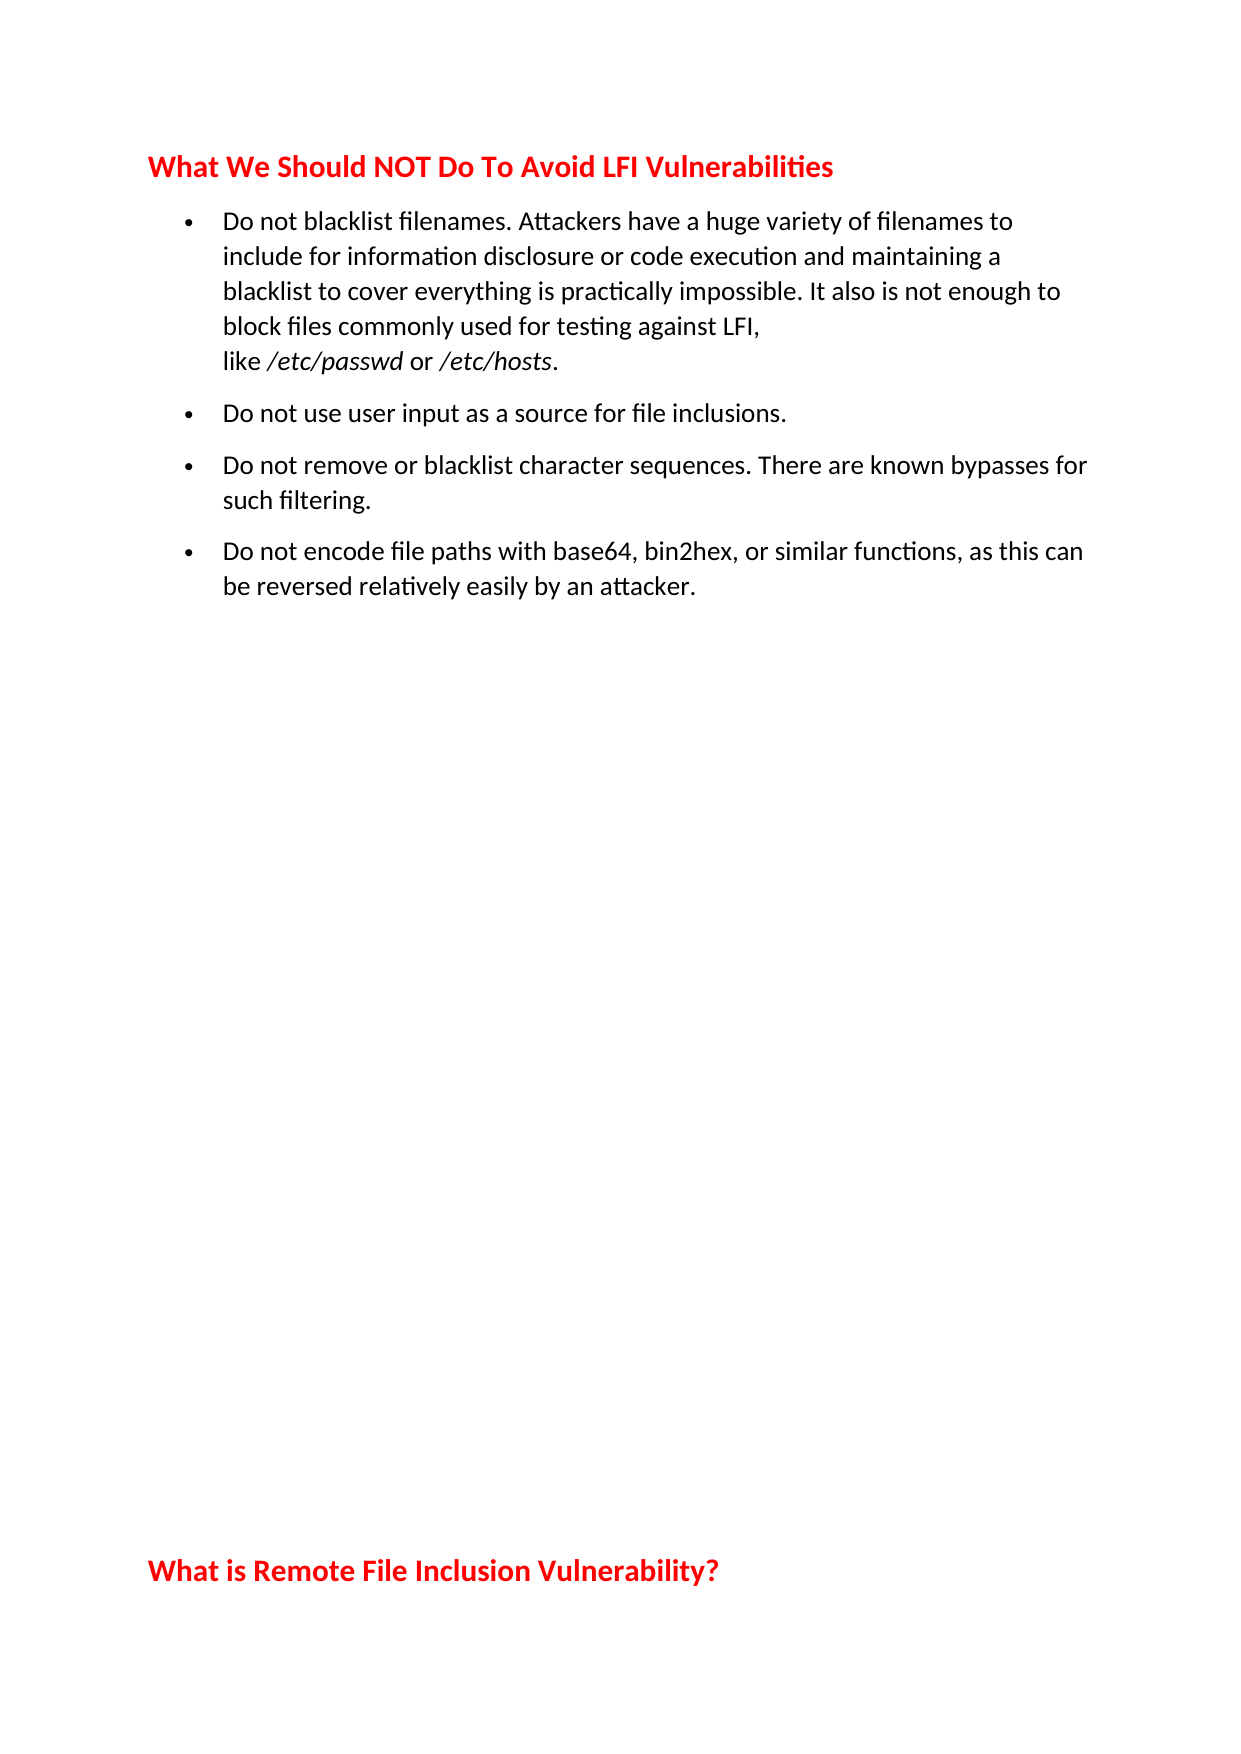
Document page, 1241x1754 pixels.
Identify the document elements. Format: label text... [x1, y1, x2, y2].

list Do not blacklist filenames. Attackers have a huge variety of filenames to include for information disclosure or code execution and maintaining a blacklist to cover everything is practically impossible. It also is not enough to block files commonly used for testing against LFI, like /etc/passwd or /etc/hosts. [185, 204, 1093, 378]
text What is Remote File Inclusion Vulnerability? [148, 1551, 1093, 1589]
list Do not encode file paths with base64, bin2hex, or similar functions, as this can be reversed relatively easily by an attacker. [185, 534, 1093, 603]
list Do not remove or blacklist character sequences. There are known bypasses for such filtering. [185, 448, 1093, 516]
text What We Should NOT Do To Avoid LFI Vulnerabilities [148, 148, 1093, 186]
list Do not use user input as a source for file inclusions. [185, 396, 1093, 429]
